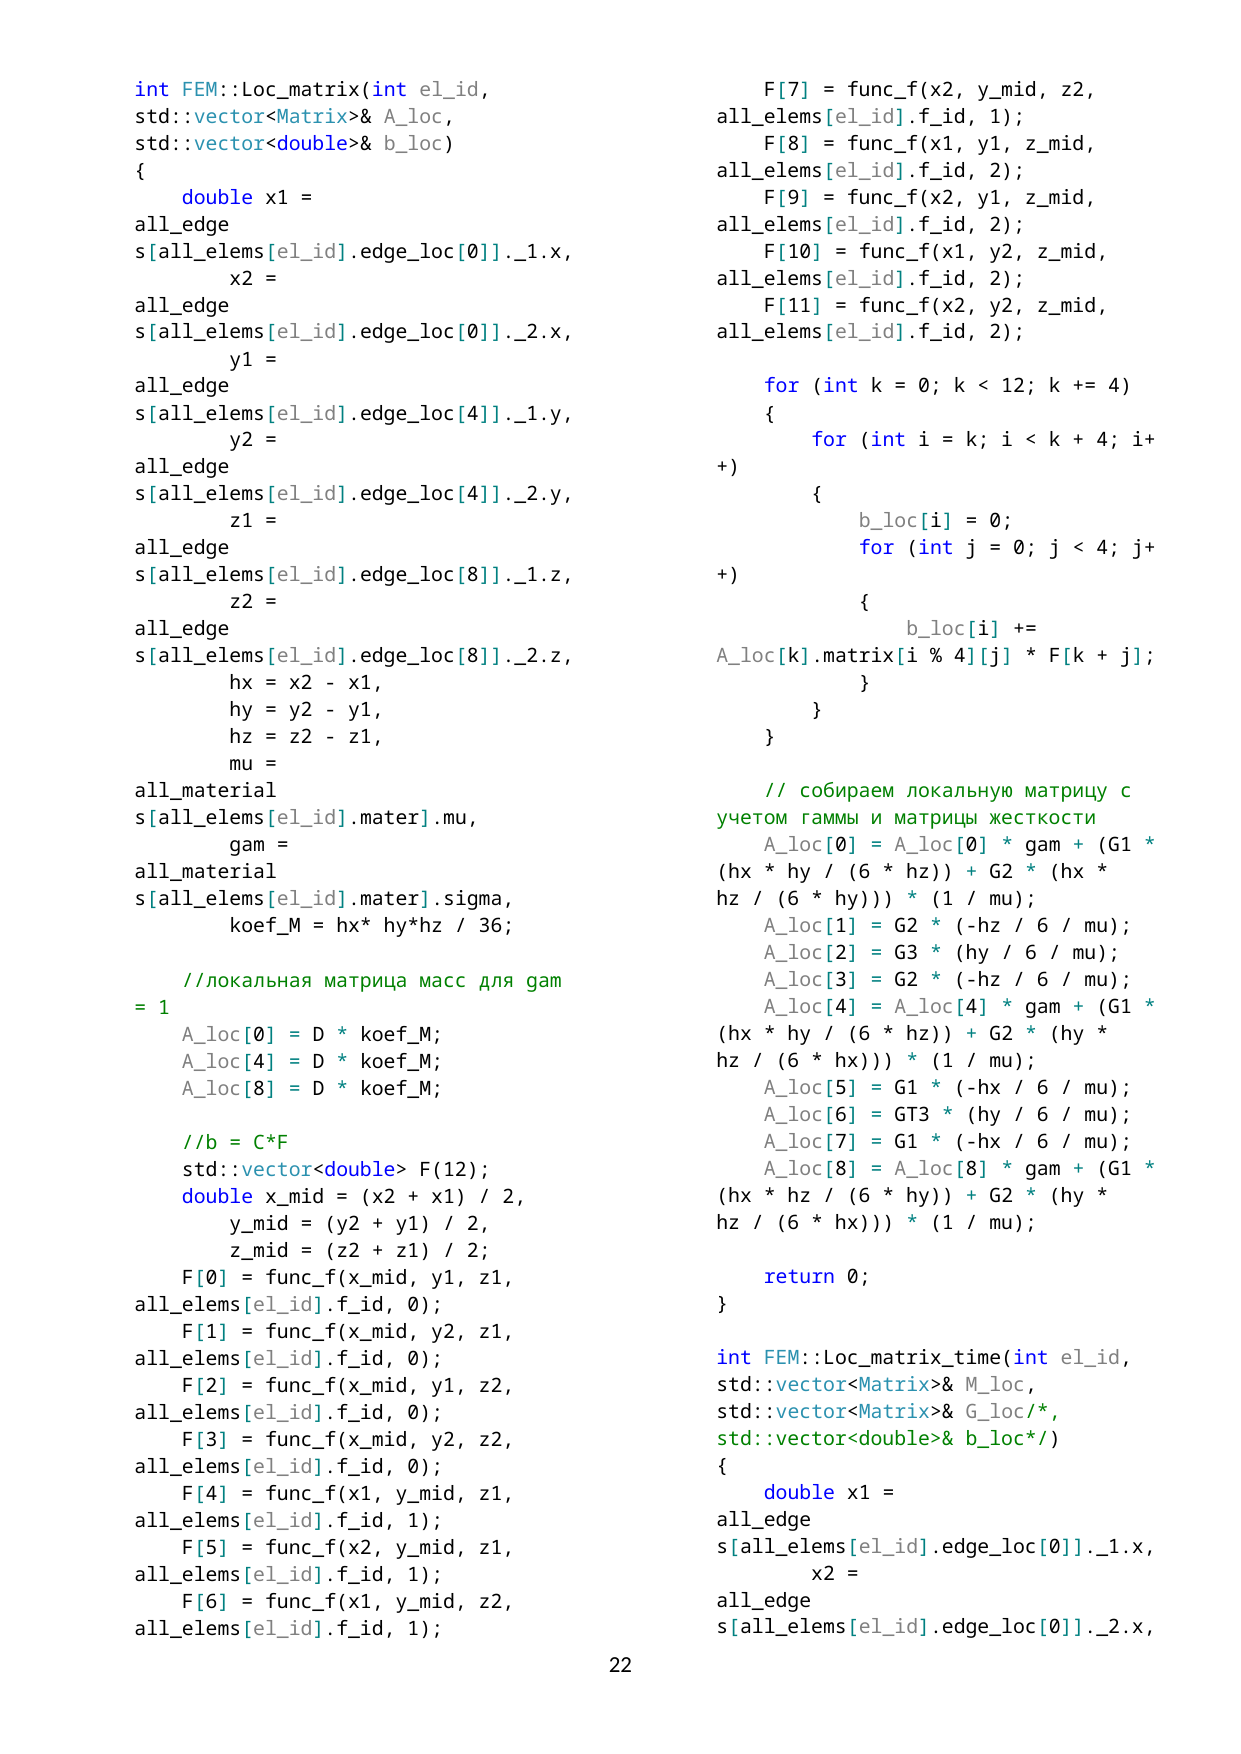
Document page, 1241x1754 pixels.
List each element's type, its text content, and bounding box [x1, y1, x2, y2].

text A_loc[0] = D * koef_M; [134, 1020, 583, 1047]
text double x1 = all_edges[all_elems[el_id].edge_loc[0]]._1.x, [716, 1478, 1165, 1559]
text hy = y2 - y1, [134, 696, 583, 722]
text A_loc[5] = G1 * (-hx / 6 / mu); [716, 1073, 1165, 1100]
text koef_M = hx* hy*hz / 36; [134, 911, 583, 938]
text y_mid = (y2 + y1) / 2, [134, 1209, 583, 1236]
text A_loc[7] = G1 * (-hx / 6 / mu); [716, 1127, 1165, 1154]
text hz = z2 - z1, [134, 722, 583, 749]
text b_loc[i] = 0; [716, 507, 1165, 534]
text for (int j = 0; j < 4; j++) [716, 534, 1165, 588]
text A_loc[8] = D * koef_M; [134, 1074, 583, 1101]
text { [716, 1451, 1165, 1478]
text } [716, 1289, 1165, 1316]
text F[9] = func_f(x2, y1, z_mid, all_elems[el_id].f_id, 2); [716, 183, 1165, 237]
text b_loc[i] += A_loc[k].matrix[i % 4][j] * F[k + j]; [716, 614, 1165, 668]
text { [134, 156, 583, 183]
text F[6] = func_f(x1, y_mid, z2, all_elems[el_id].f_id, 1); [134, 1587, 583, 1641]
text int FEM::Loc_matrix_time(int el_id, std::vector<Matrix>& M_loc, std::vector<Matrix>& G_loc/*, std::vector<double>& b_loc*/) [716, 1343, 1165, 1451]
text { [716, 480, 1165, 507]
text gam = all_materials[all_elems[el_id].mater].sigma, [134, 830, 583, 911]
text F[8] = func_f(x1, y1, z_mid, all_elems[el_id].f_id, 2); [716, 129, 1165, 183]
text F[1] = func_f(x_mid, y2, z1, all_elems[el_id].f_id, 0); [134, 1317, 583, 1371]
text A_loc[1] = G2 * (-hz / 6 / mu); [716, 911, 1165, 938]
text x2 = all_edges[all_elems[el_id].edge_loc[0]]._2.x, [134, 264, 583, 345]
text F[10] = func_f(x1, y2, z_mid, all_elems[el_id].f_id, 2); [716, 237, 1165, 291]
text return 0; [716, 1262, 1165, 1289]
text A_loc[2] = G3 * (hy / 6 / mu); [716, 938, 1165, 965]
text { [716, 588, 1165, 614]
text //b = C*F [134, 1128, 583, 1155]
text A_loc[0] = A_loc[0] * gam + (G1 * (hx * hy / (6 * hz)) + G2 * (hx * hz / (6 * hy))) * (1 / mu); [716, 830, 1165, 911]
text z1 = all_edges[all_elems[el_id].edge_loc[8]]._1.z, [134, 507, 583, 588]
text z_mid = (z2 + z1) / 2; [134, 1236, 583, 1263]
text int FEM::Loc_matrix(int el_id, std::vector<Matrix>& A_loc, std::vector<double>& b_loc) [134, 75, 583, 156]
text for (int k = 0; k < 12; k += 4) [716, 372, 1165, 399]
text //локальная матрица масс для gam = 1 [134, 966, 583, 1020]
text F[11] = func_f(x2, y2, z_mid, all_elems[el_id].f_id, 2); [716, 291, 1165, 345]
text F[2] = func_f(x_mid, y1, z2, all_elems[el_id].f_id, 0); [134, 1371, 583, 1425]
text F[4] = func_f(x1, y_mid, z1, all_elems[el_id].f_id, 1); [134, 1479, 583, 1533]
text std::vector<double> F(12); [134, 1155, 583, 1182]
text F[7] = func_f(x2, y_mid, z2, all_elems[el_id].f_id, 1); [716, 75, 1165, 129]
text A_loc[4] = D * koef_M; [134, 1047, 583, 1074]
text // собираем локальную матрицу с учетом гаммы и матрицы жесткости [716, 776, 1165, 830]
text F[0] = func_f(x_mid, y1, z1, all_elems[el_id].f_id, 0); [134, 1263, 583, 1317]
text double x_mid = (x2 + x1) / 2, [134, 1182, 583, 1209]
text { [716, 399, 1165, 426]
text for (int i = k; i < k + 4; i++) [716, 426, 1165, 480]
text z2 = all_edges[all_elems[el_id].edge_loc[8]]._2.z, [134, 588, 583, 668]
text hx = x2 - x1, [134, 668, 583, 696]
text } [716, 668, 1165, 696]
text F[5] = func_f(x2, y_mid, z1, all_elems[el_id].f_id, 1); [134, 1533, 583, 1587]
text double x1 = all_edges[all_elems[el_id].edge_loc[0]]._1.x, [134, 183, 583, 264]
text y1 = all_edges[all_elems[el_id].edge_loc[4]]._1.y, [134, 345, 583, 426]
text A_loc[6] = GT3 * (hy / 6 / mu); [716, 1100, 1165, 1127]
text } [716, 696, 1165, 722]
text A_loc[8] = A_loc[8] * gam + (G1 * (hx * hz / (6 * hy)) + G2 * (hy * hz / (6 * hx))) * (1 / mu); [716, 1154, 1165, 1235]
text A_loc[3] = G2 * (-hz / 6 / mu); [716, 965, 1165, 992]
text y2 = all_edges[all_elems[el_id].edge_loc[4]]._2.y, [134, 426, 583, 507]
text F[3] = func_f(x_mid, y2, z2, all_elems[el_id].f_id, 0); [134, 1425, 583, 1479]
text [716, 1559, 1165, 1640]
text mu = all_materials[all_elems[el_id].mater].mu, [134, 749, 583, 830]
text A_loc[4] = A_loc[4] * gam + (G1 * (hx * hy / (6 * hz)) + G2 * (hy * hz / (6 * hx))) * (1 / mu); [716, 992, 1165, 1073]
text } [716, 722, 1165, 749]
